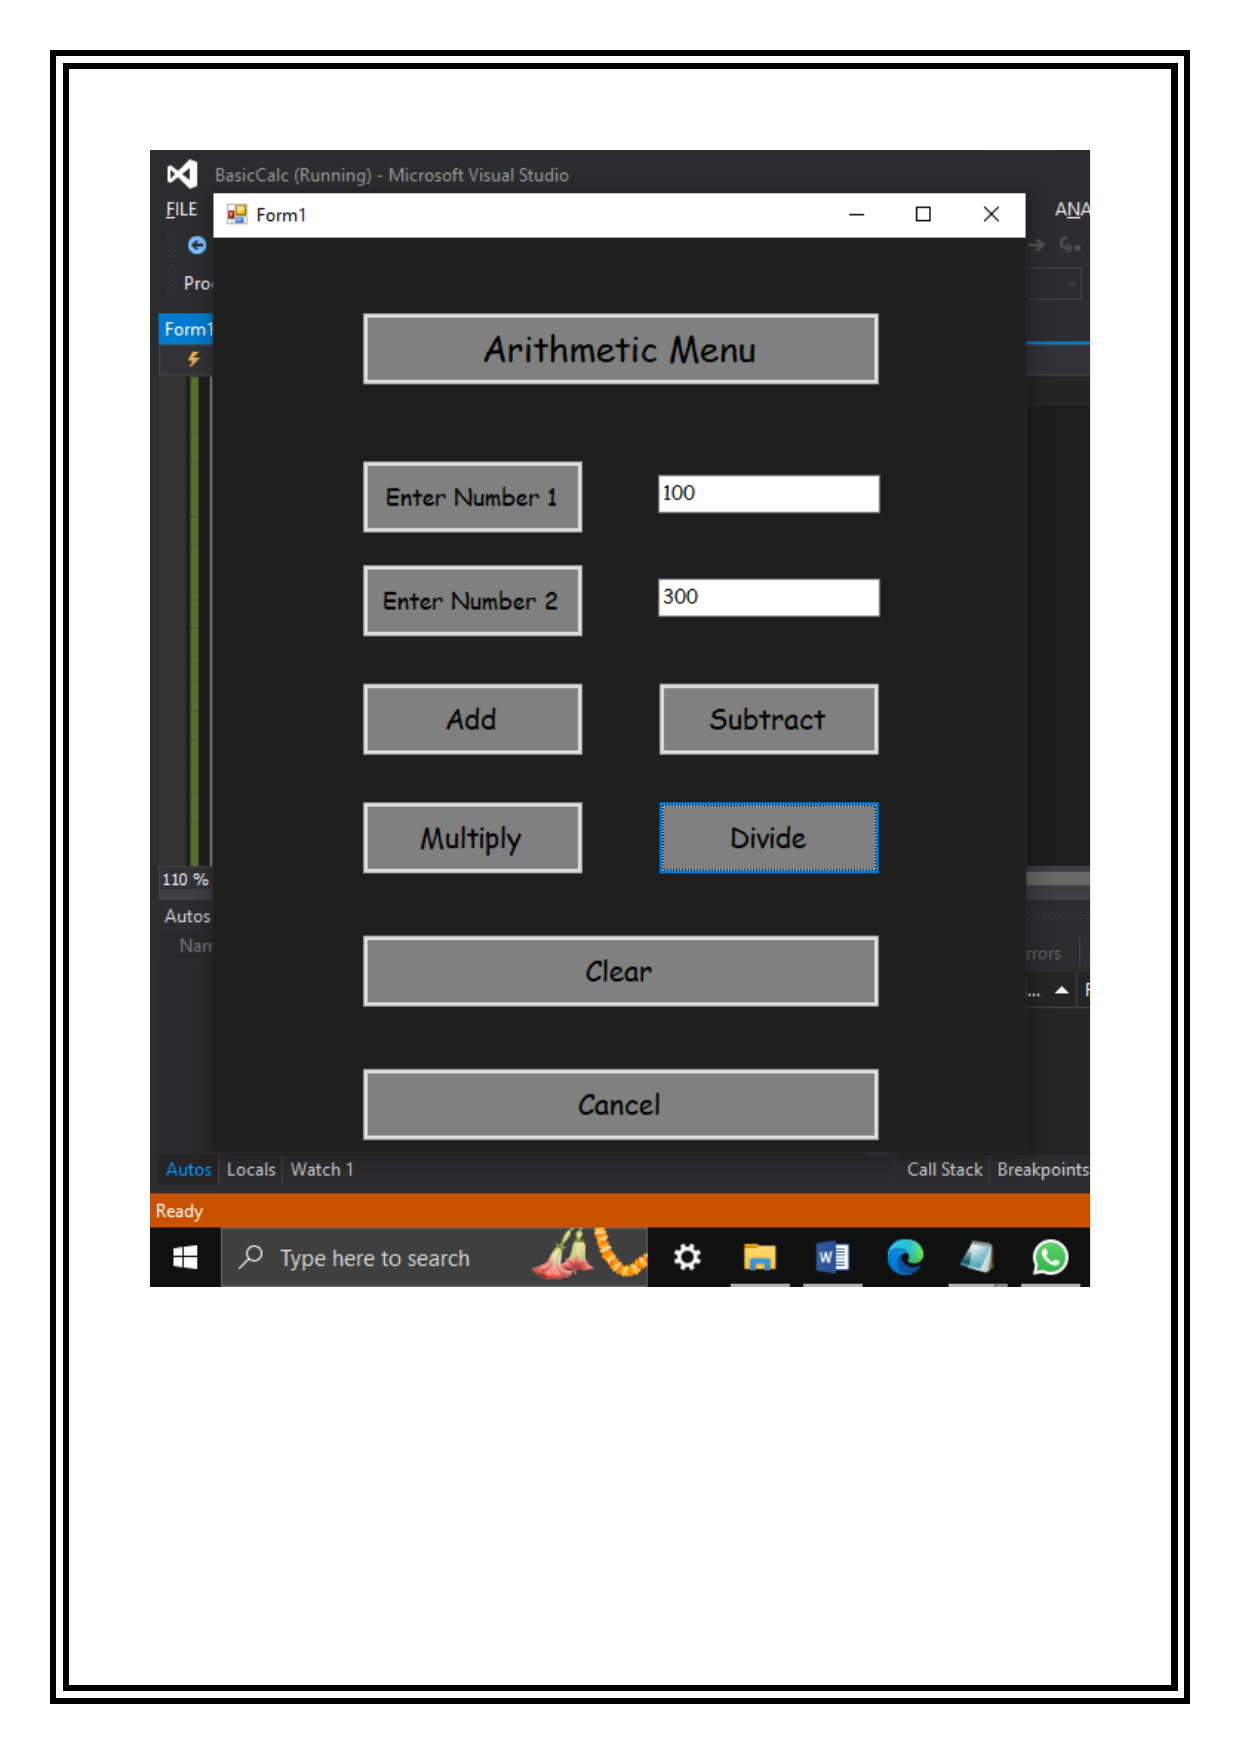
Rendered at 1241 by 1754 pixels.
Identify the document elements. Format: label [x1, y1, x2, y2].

picture [150, 150, 1091, 1287]
